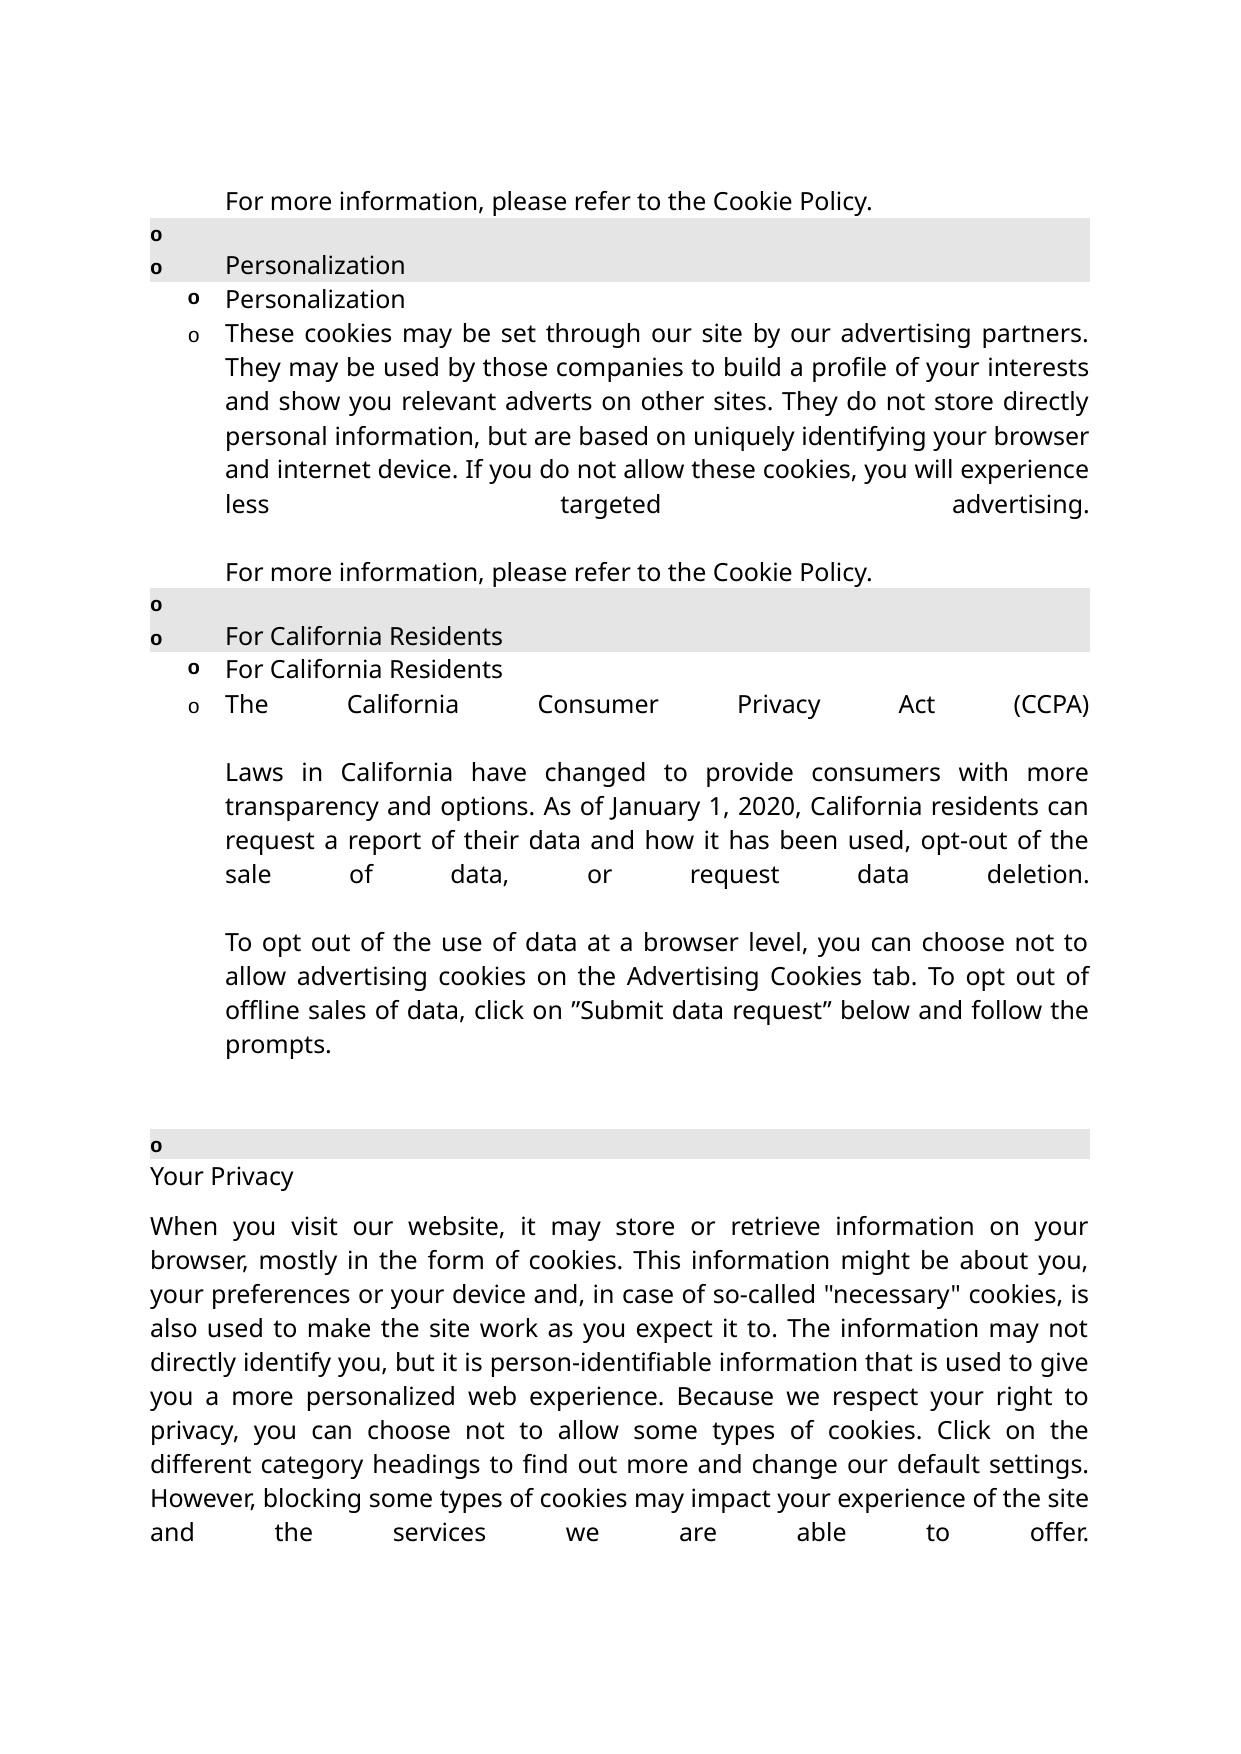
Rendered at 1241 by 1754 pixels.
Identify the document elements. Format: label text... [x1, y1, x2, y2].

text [150, 1208, 1090, 1583]
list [187, 150, 1090, 218]
list These cookies may be set through our site by our advertising partners. They may be used by those companies to build a profile of your interests and show you relevant adverts on other sites. They do not store directly personal information, but are based on uniquely identifying your browser and internet device. If you do not allow these cookies, you will experience less targeted advertising. For more information, please refer to the Cookie Policy. [187, 316, 1090, 588]
list For California Residents [187, 652, 1090, 686]
list The California Consumer Privacy Act (CCPA) Laws in California have changed to provide consumers with more transparency and options. As of January 1, 2020, California residents can request a report of their data and how it has been used, opt-out of the sale of data, or request data deletion. To opt out of the use of data at a browser level, you can choose not to allow advertising cookies on the Advertising Cookies tab. To opt out of offline sales of data, click on ”Submit data request” below and follow the prompts. [187, 686, 1090, 1129]
list Personalization [187, 282, 1090, 316]
list Personalization [150, 248, 1090, 282]
text Your Privacy [150, 1159, 1090, 1193]
list For California Residents [150, 618, 1090, 652]
